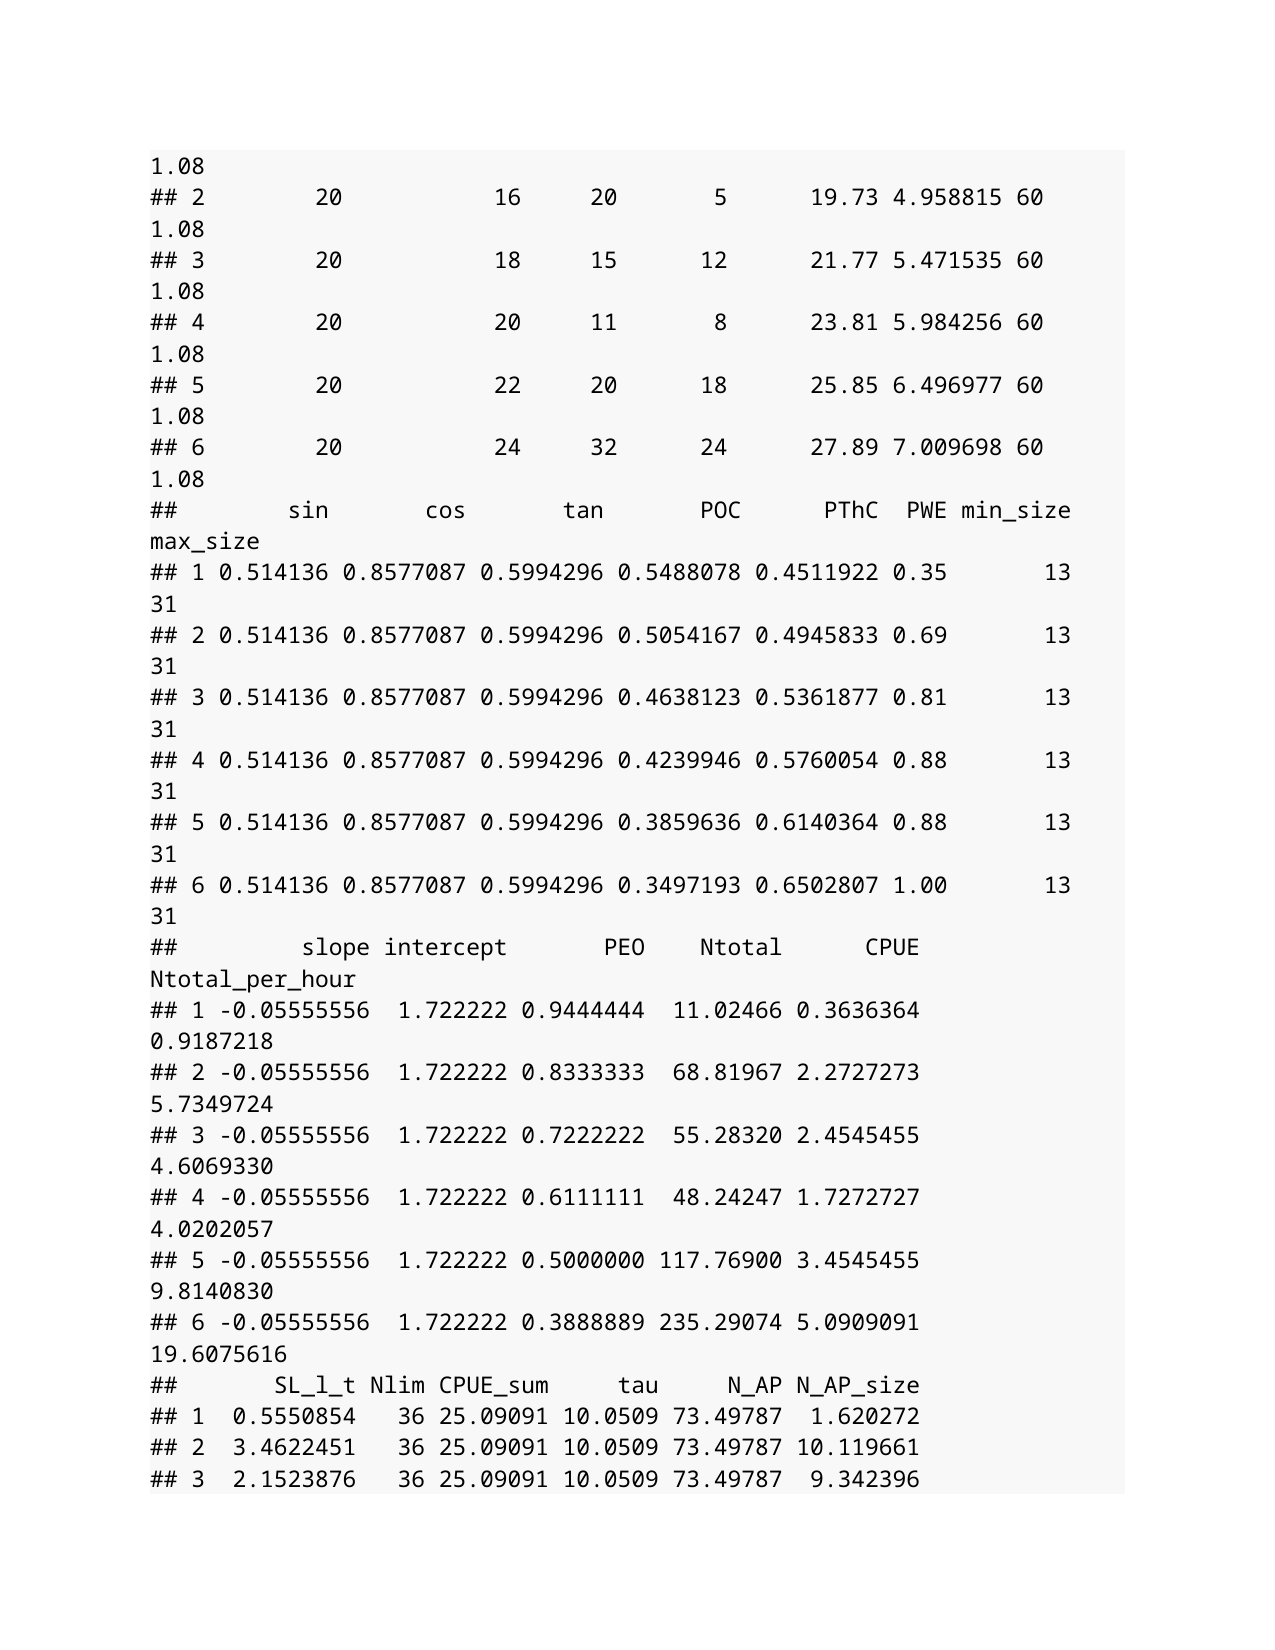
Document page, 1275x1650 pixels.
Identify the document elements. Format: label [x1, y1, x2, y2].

text [150, 150, 1125, 1494]
